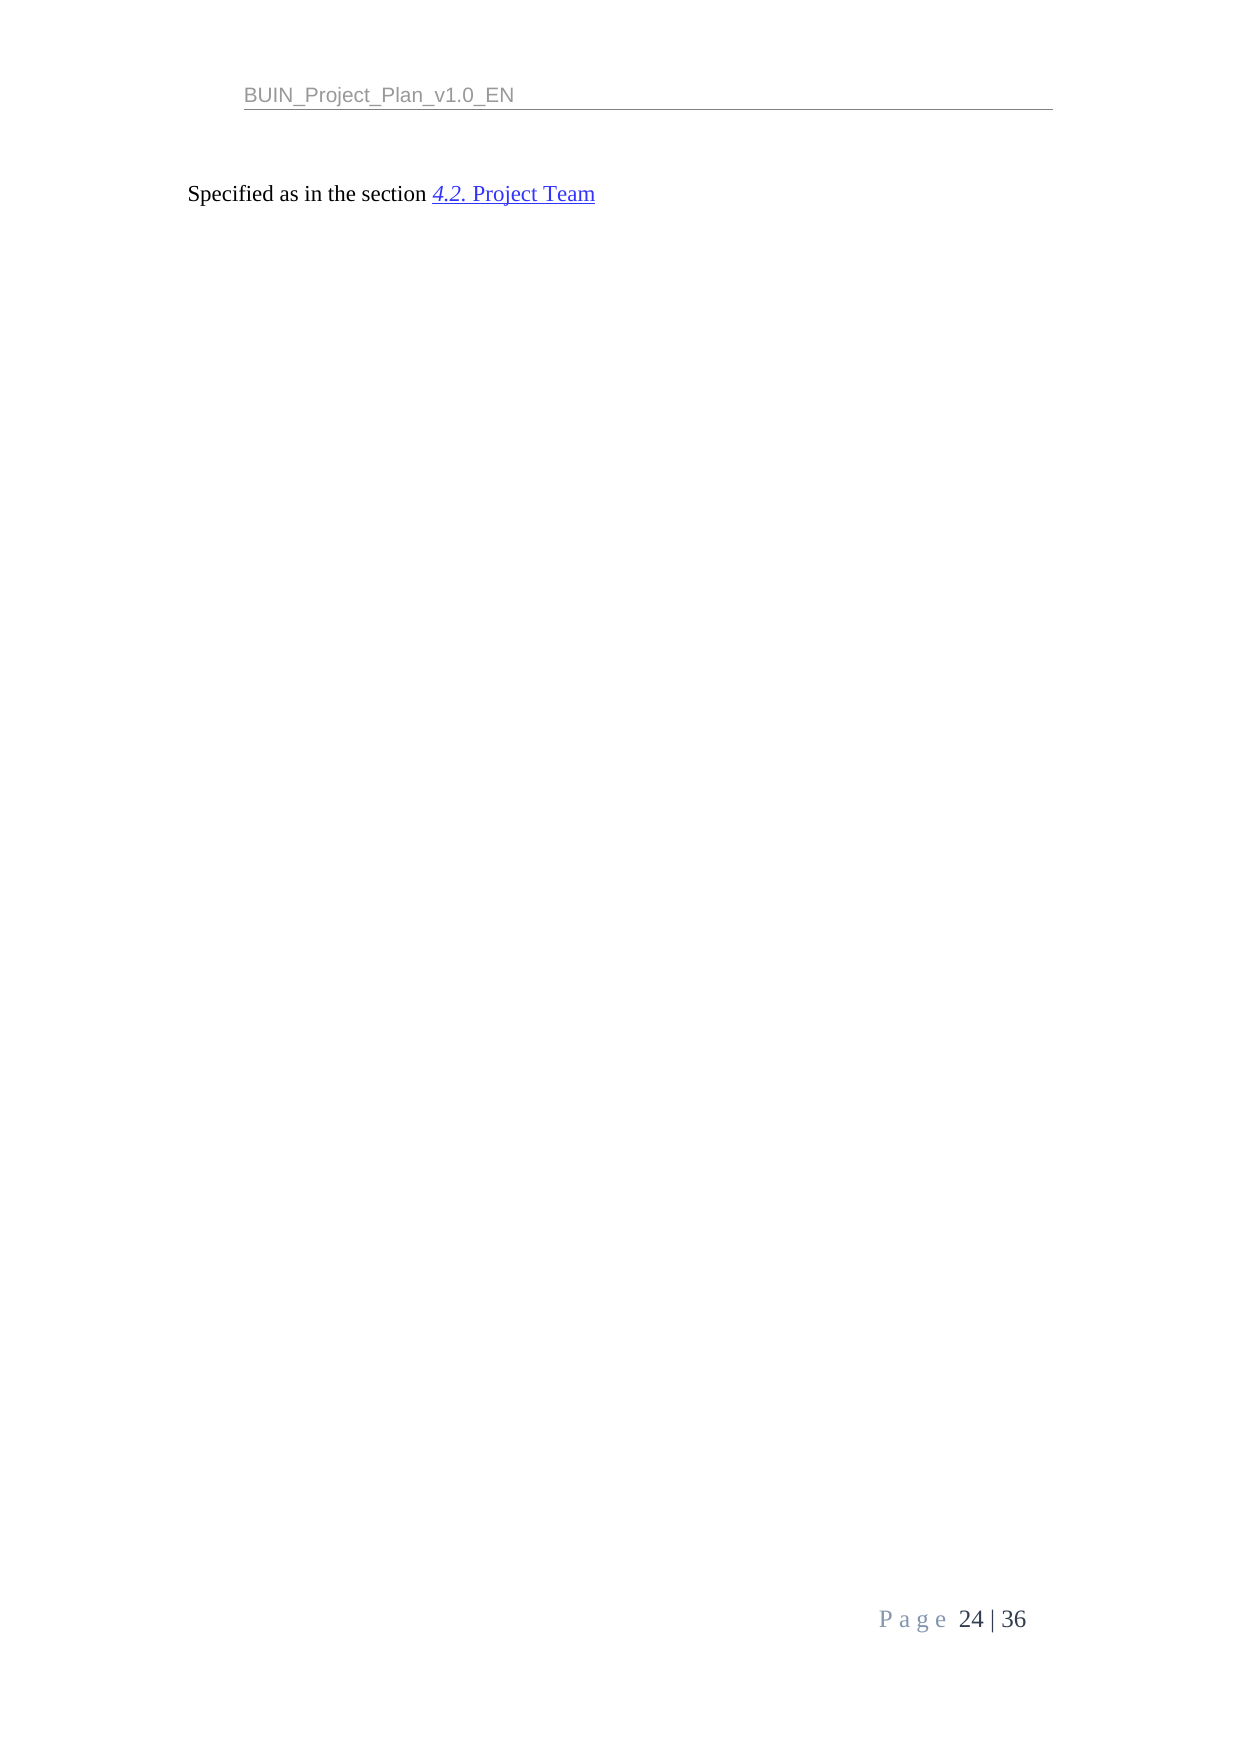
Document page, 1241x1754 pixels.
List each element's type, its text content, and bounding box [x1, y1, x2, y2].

text Specified as in the section 4.2. Project Team [187, 180, 1053, 206]
